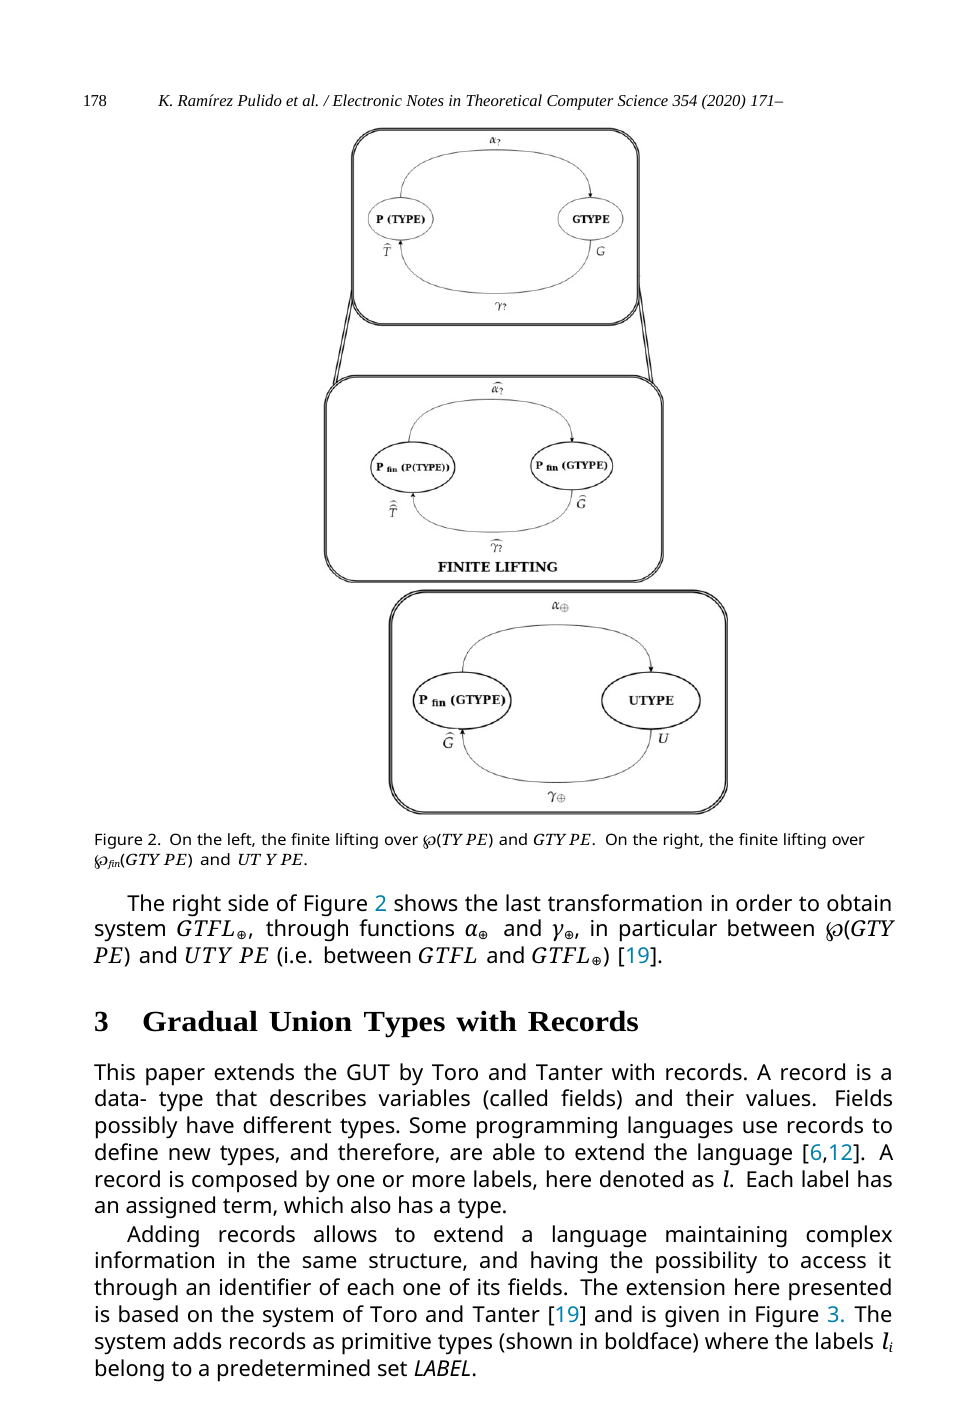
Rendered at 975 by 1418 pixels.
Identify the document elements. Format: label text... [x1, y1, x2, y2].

picture [323, 127, 664, 583]
text This paper extends the GUT by Toro and Tanter with records. A record is a data- type that describes variables (called fields) and their values. Fields possibly have different types. Some programming languages use records to define new types, and therefore, are able to extend the language [6,12]. A record is composed by one or more labels, here denoted as l. Each label has an assigned term, which also has a type. [94, 1059, 893, 1220]
text The right side of Figure 2 shows the last transformation in order to obtain system GTFL⊕, through functions α⊕ and γ⊕, in particular between ℘(GTY PE) and UTY PE (i.e. between GTFL and GTFL⊕) [19]. [94, 891, 893, 969]
subtitle Gradual Union Types with Records [94, 1004, 908, 1038]
text Figure 2. On the left, the finite lifting over ℘(TY PE) and GTY PE. On the right, the finite lifting over [94, 830, 908, 850]
text ℘fin(GTY PE) and UT Y PE. [94, 850, 908, 869]
text Adding records allows to extend a language maintaining complex information in the same structure, and having the possibility to access it through an identifier of each one of its fields. The extension here presented is based on the system of Toro and Tanter [19] and is given in Figure 3. The system adds records as primitive types (shown in boldface) where the labels li belong to a predetermined set LABEL. [94, 1221, 893, 1382]
picture [388, 588, 728, 815]
